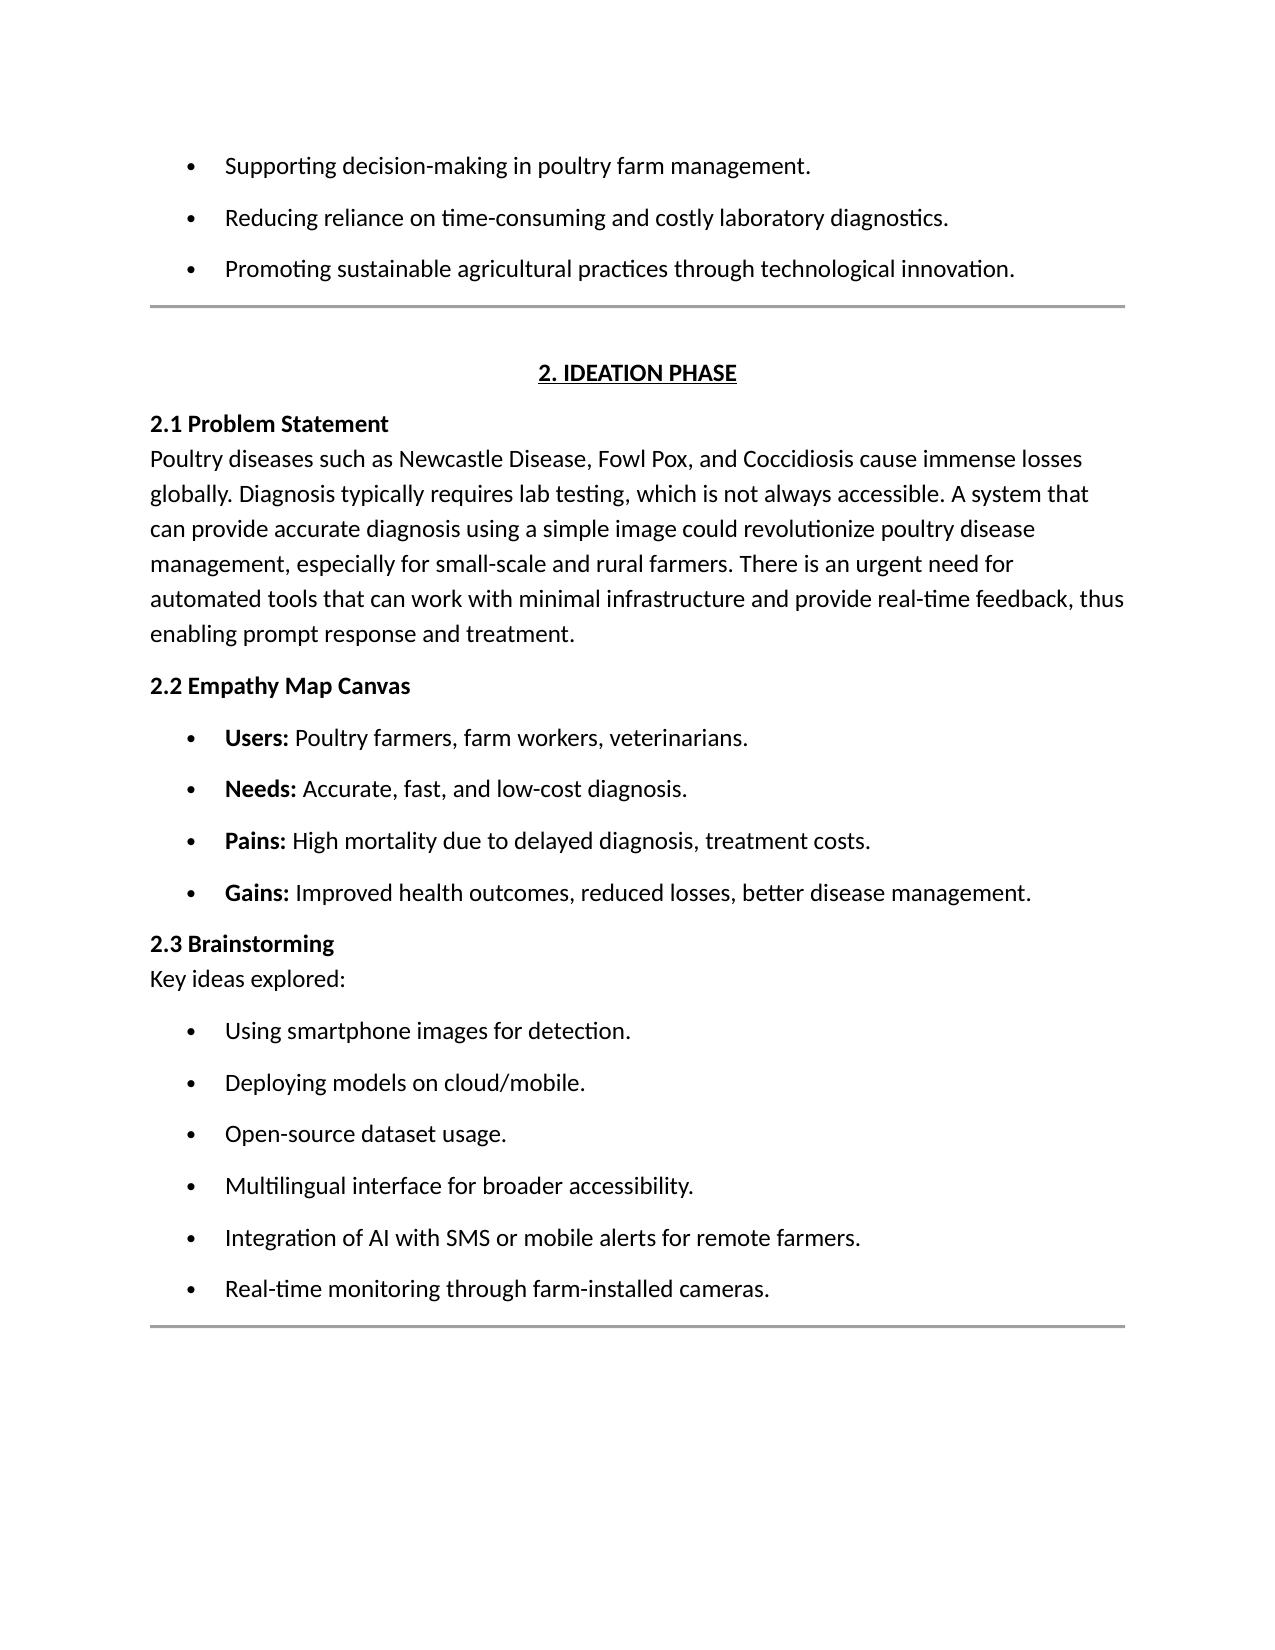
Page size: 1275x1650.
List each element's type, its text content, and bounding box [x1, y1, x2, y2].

list Users: Poultry farmers, farm workers, veterinarians. [187, 722, 1125, 752]
text 2.3 Brainstorming Key ideas explored: [150, 928, 1125, 994]
list Reducing reliance on time-consuming and costly laboratory diagnostics. [187, 202, 1125, 232]
list Integration of AI with SMS or mobile alerts for remote farmers. [187, 1222, 1125, 1252]
list Open-source dataset usage. [187, 1118, 1125, 1149]
list Using smartphone images for detection. [187, 1015, 1125, 1046]
list Real-time monitoring through farm-installed cameras. [187, 1273, 1125, 1304]
list Multilingual interface for broader accessibility. [187, 1170, 1125, 1201]
text 2.1 Problem Statement Poultry diseases such as Newcastle Disease, Fowl Pox, and Coccidiosis cause immense losses globally. Diagnosis typically requires lab testing, which is not always accessible. A system that can provide accurate diagnosis using a simple image could revolutionize poultry disease management, especially for small-scale and rural farmers. There is an urgent need for automated tools that can work with minimal infrastructure and provide real-time feedback, thus enabling prompt response and treatment. [150, 408, 1125, 649]
list Gains: Improved health outcomes, reduced losses, better disease management. [187, 877, 1125, 907]
text 2. IDEATION PHASE [150, 357, 1125, 387]
list Needs: Accurate, fast, and low-cost diagnosis. [187, 773, 1125, 804]
list Pains: High mortality due to delayed diagnosis, treatment costs. [187, 825, 1125, 856]
list Supporting decision-making in poultry farm management. [187, 150, 1125, 181]
text 2.2 Empathy Map Canvas [150, 670, 1125, 701]
list Promoting sustainable agricultural practices through technological innovation. [187, 253, 1125, 284]
list Deploying models on cloud/mobile. [187, 1067, 1125, 1097]
